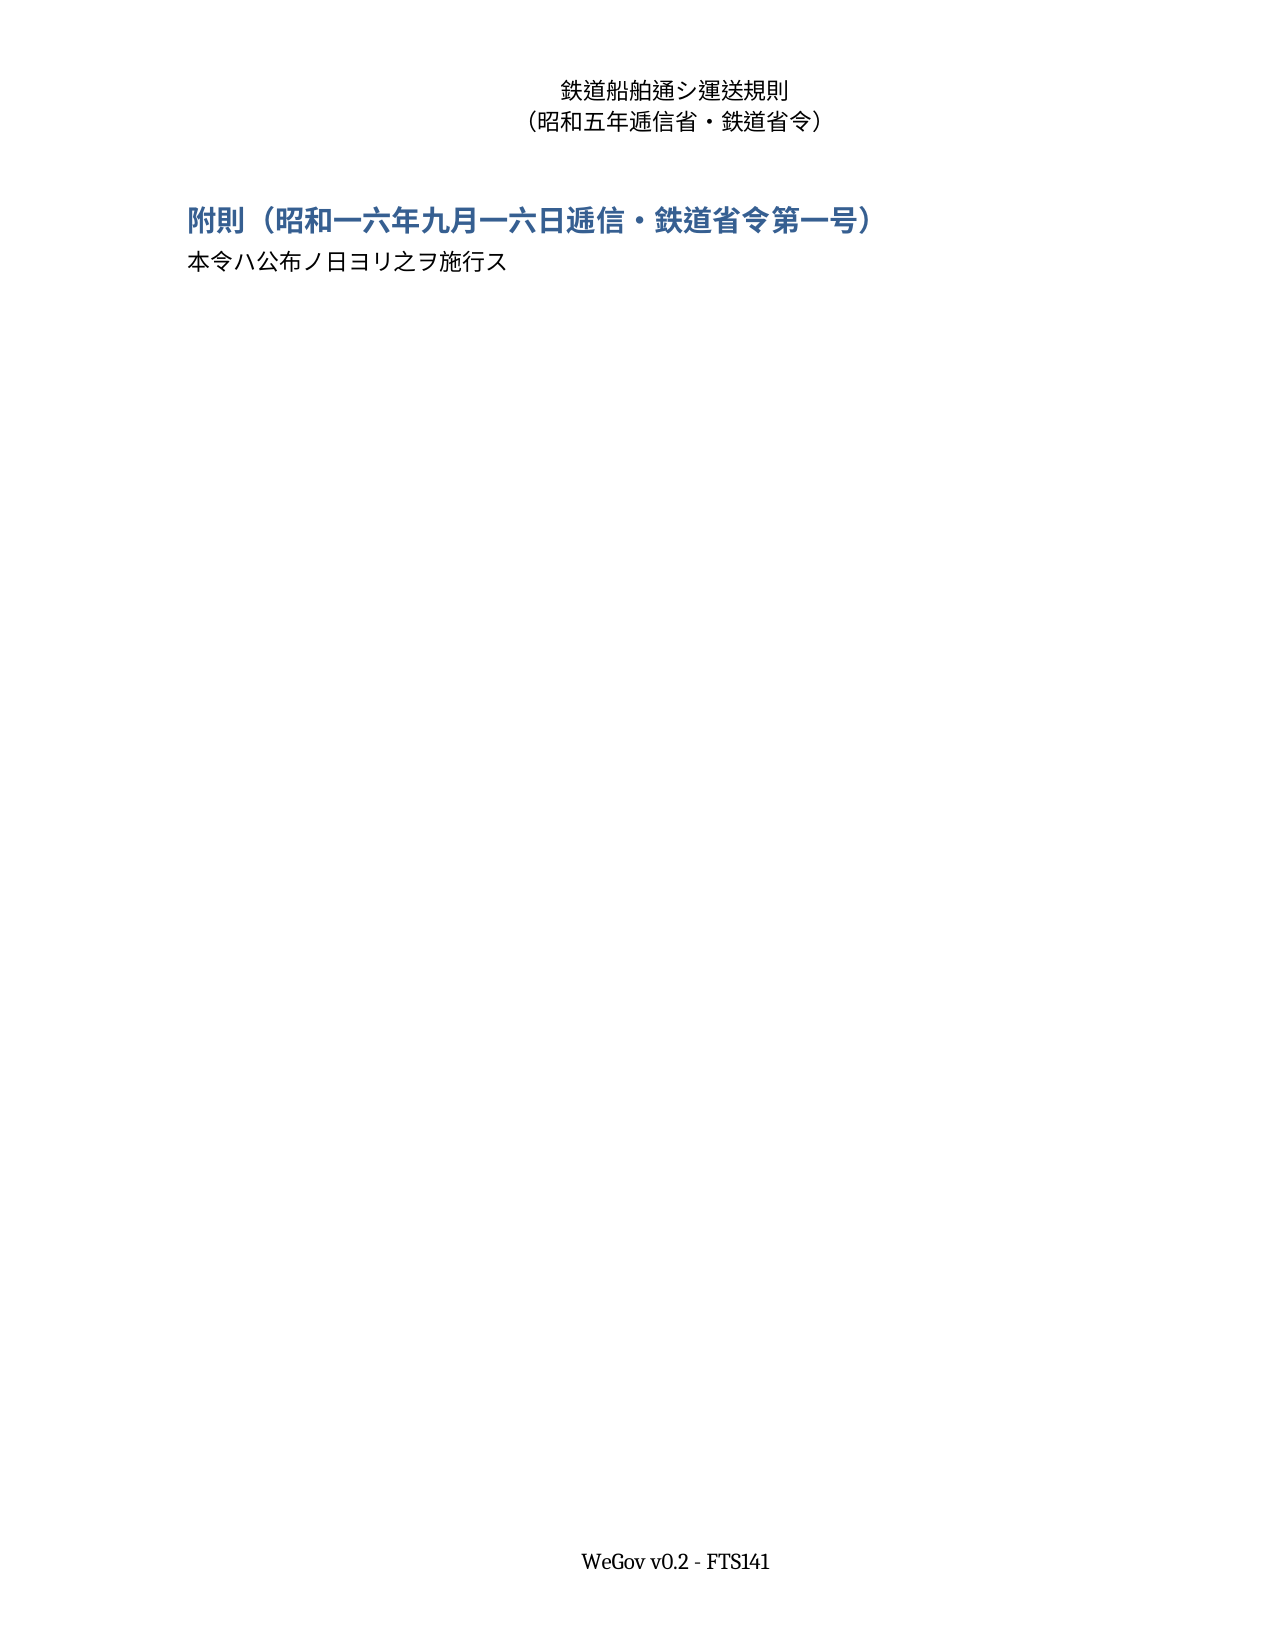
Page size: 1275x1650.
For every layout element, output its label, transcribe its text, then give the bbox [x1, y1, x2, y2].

subtitle 附則（昭和一六年九月一六日逓信・鉄道省令第一号） [187, 200, 1087, 240]
text 本令ハ公布ノ日ヨリ之ヲ施行ス [187, 246, 1087, 277]
